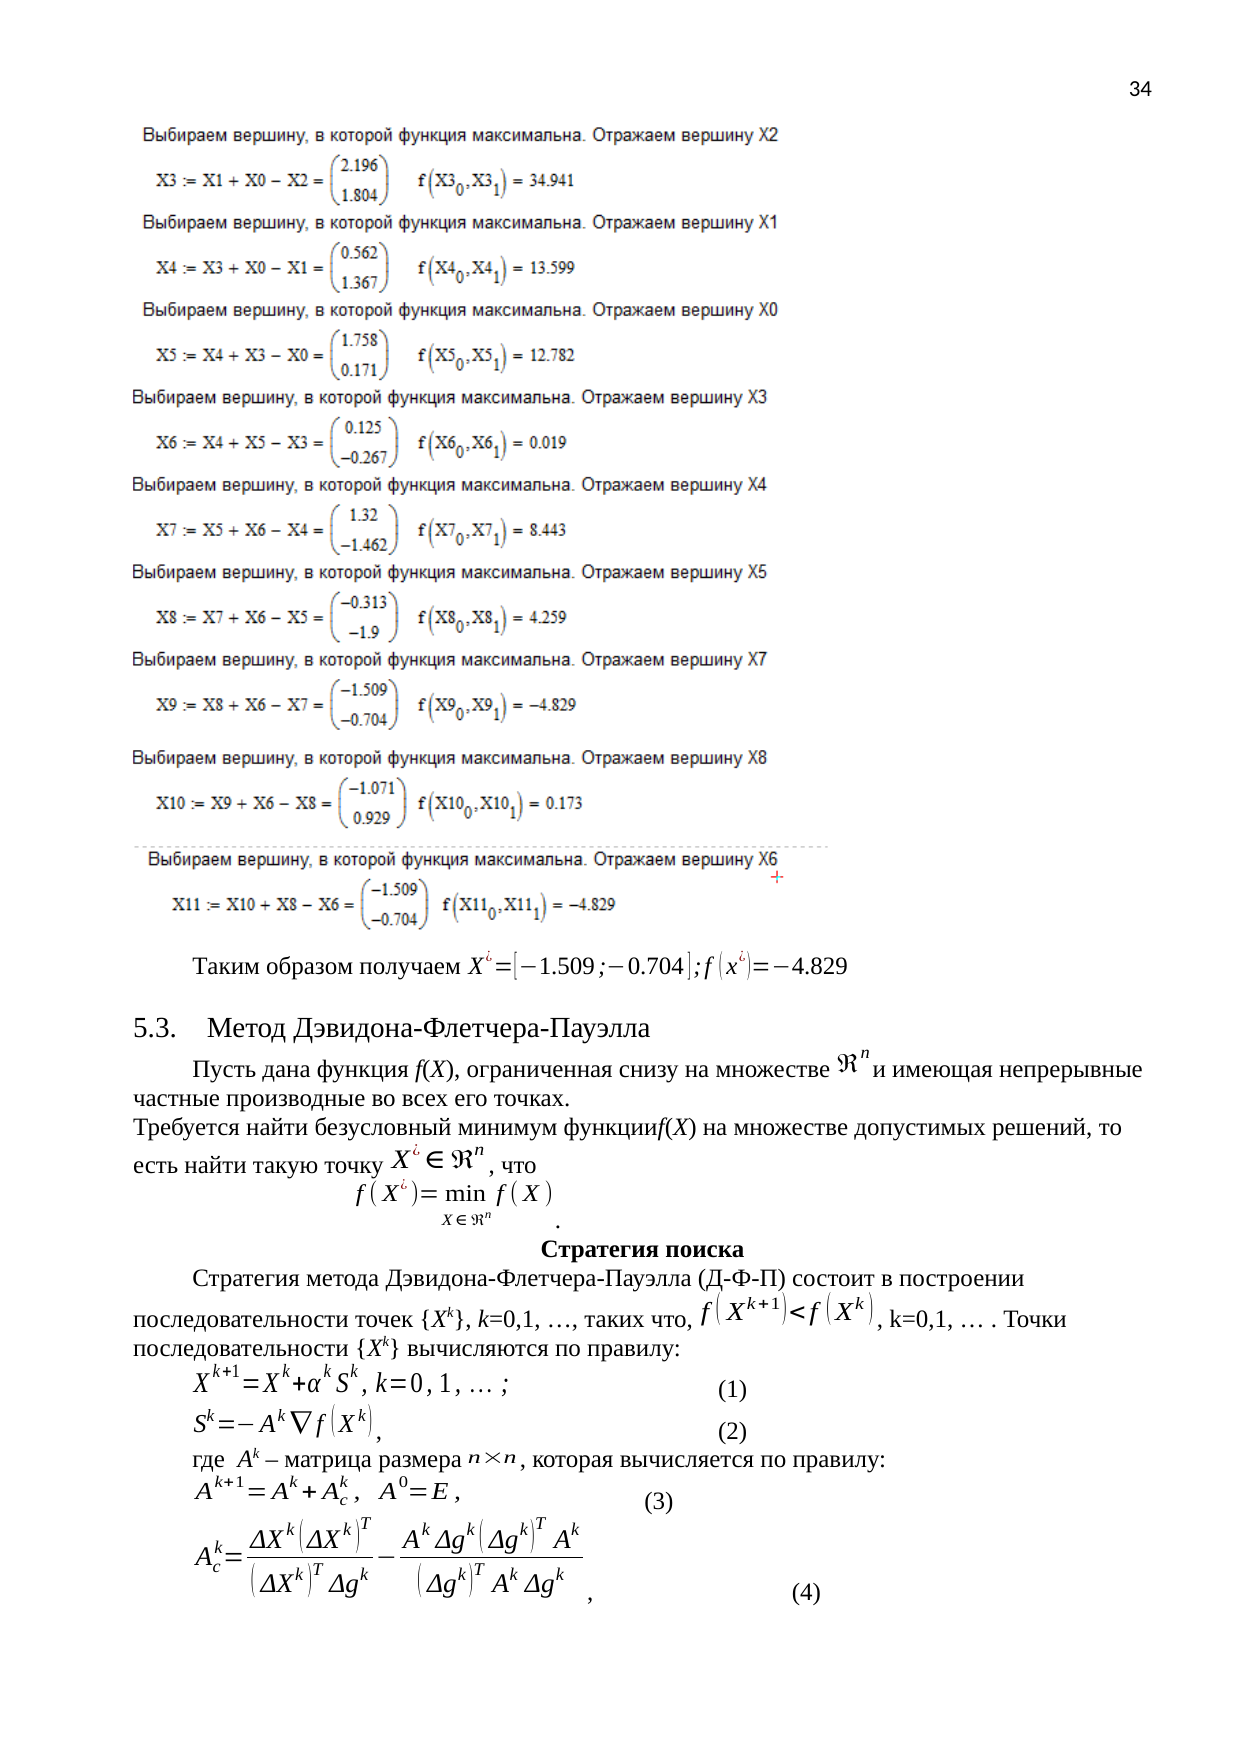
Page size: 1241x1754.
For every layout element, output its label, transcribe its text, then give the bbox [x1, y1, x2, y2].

text (3) [133, 1473, 1152, 1515]
text Пусть дана функция f(X), ограниченная снизу на множестве и имеющая непрерывные частные производные во всех его точках. [133, 1044, 1152, 1112]
text (1) [133, 1362, 1152, 1403]
text Стратегия поиска [133, 1234, 1152, 1263]
text . [133, 1179, 1152, 1234]
text , (4) [133, 1515, 1152, 1605]
text Стратегия метода Дэвидона-Флетчера-Пауэлла (Д-Ф-П) состоит в построении последовательности точек {Xk}, k=0,1, …, таких что, , k=0,1, … . Точки последовательности {Xk} вычисляются по правилу: [133, 1263, 1152, 1362]
text Таким образом получаем [133, 949, 1152, 981]
picture [132, 118, 900, 950]
text , (2) [133, 1403, 1152, 1444]
text Требуется найти безусловный минимум функцииf(X) на множестве допустимых решений, то есть найти такую точку , что [133, 1112, 1152, 1179]
subtitle 5.3. Метод Дэвидона-Флетчера-Пауэлла [133, 1010, 1152, 1044]
text где Ak – матрица размера , которая вычисляется по правилу: [133, 1444, 1152, 1473]
